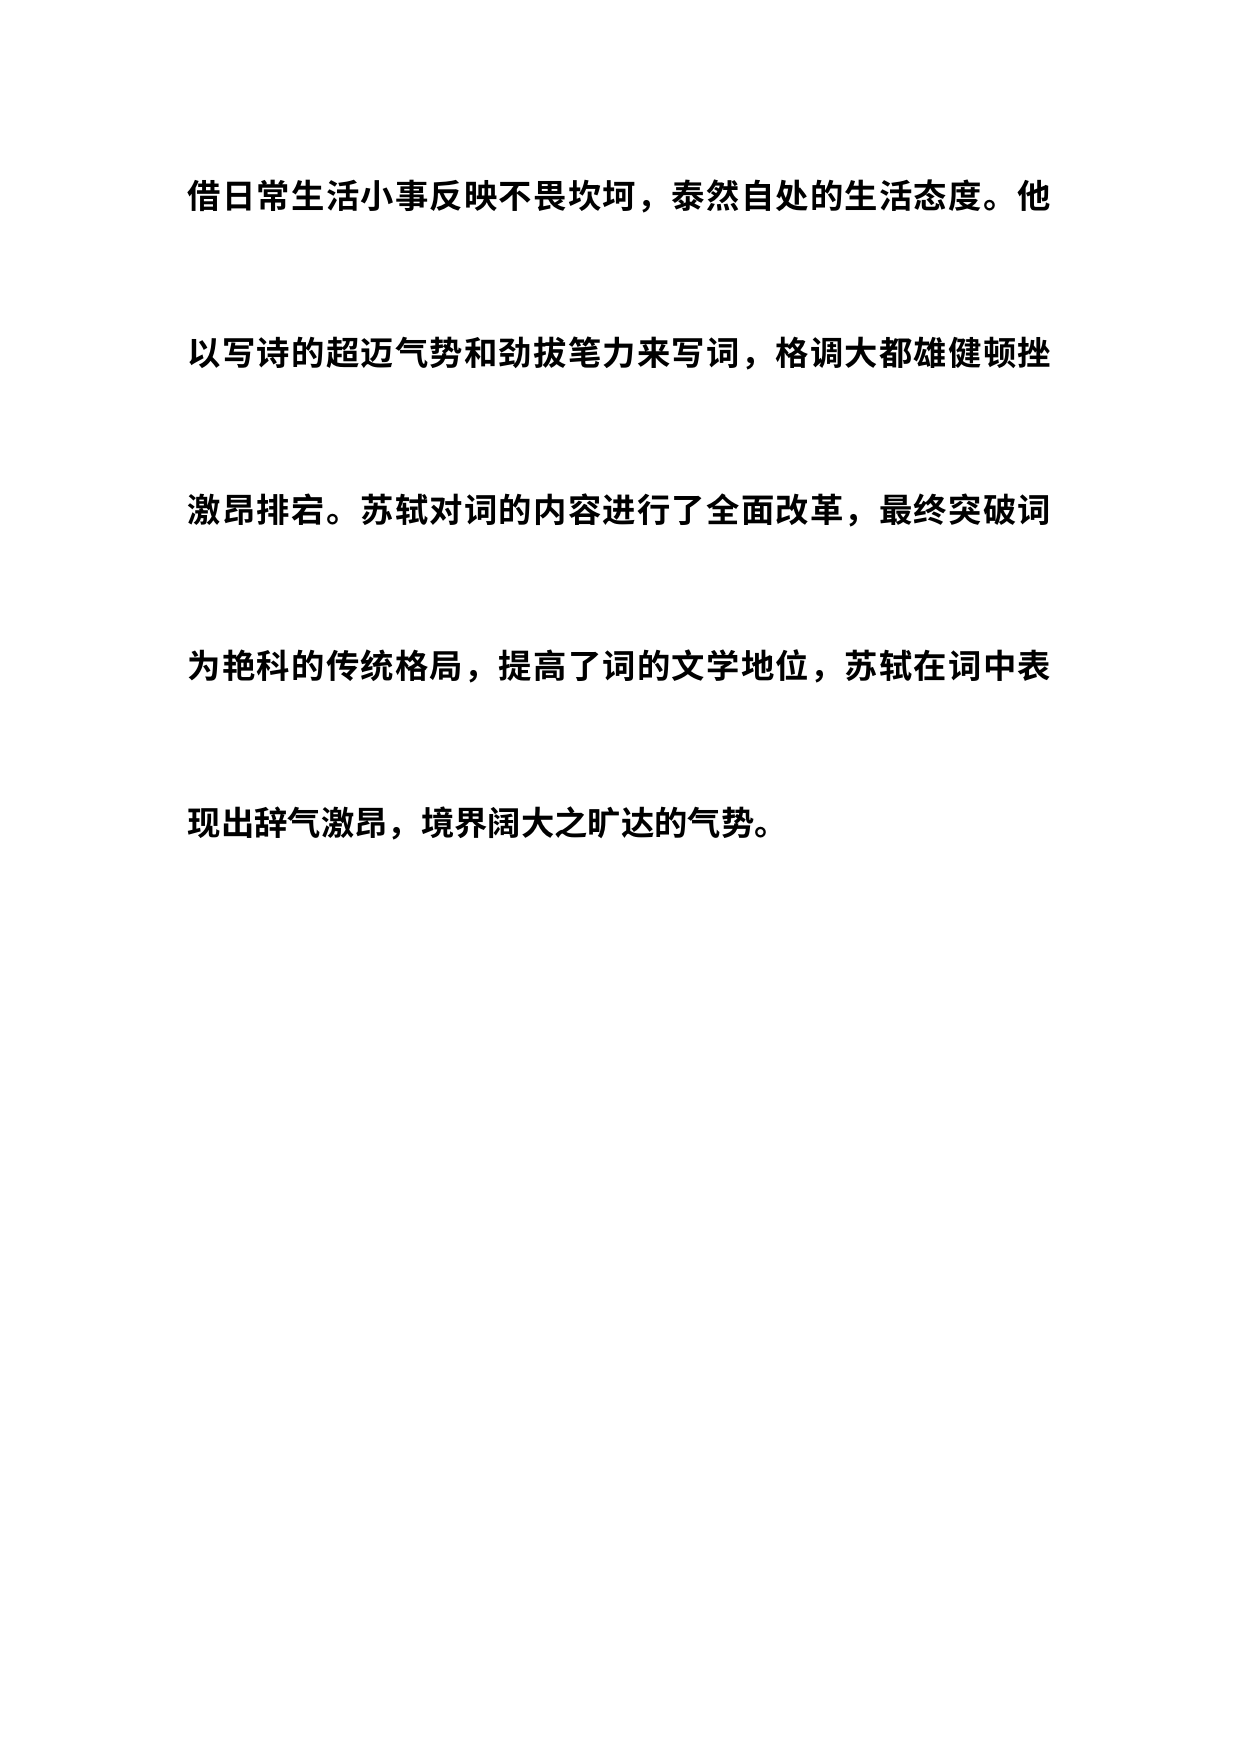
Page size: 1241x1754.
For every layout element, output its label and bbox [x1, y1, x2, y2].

subtitle [187, 162, 1053, 853]
